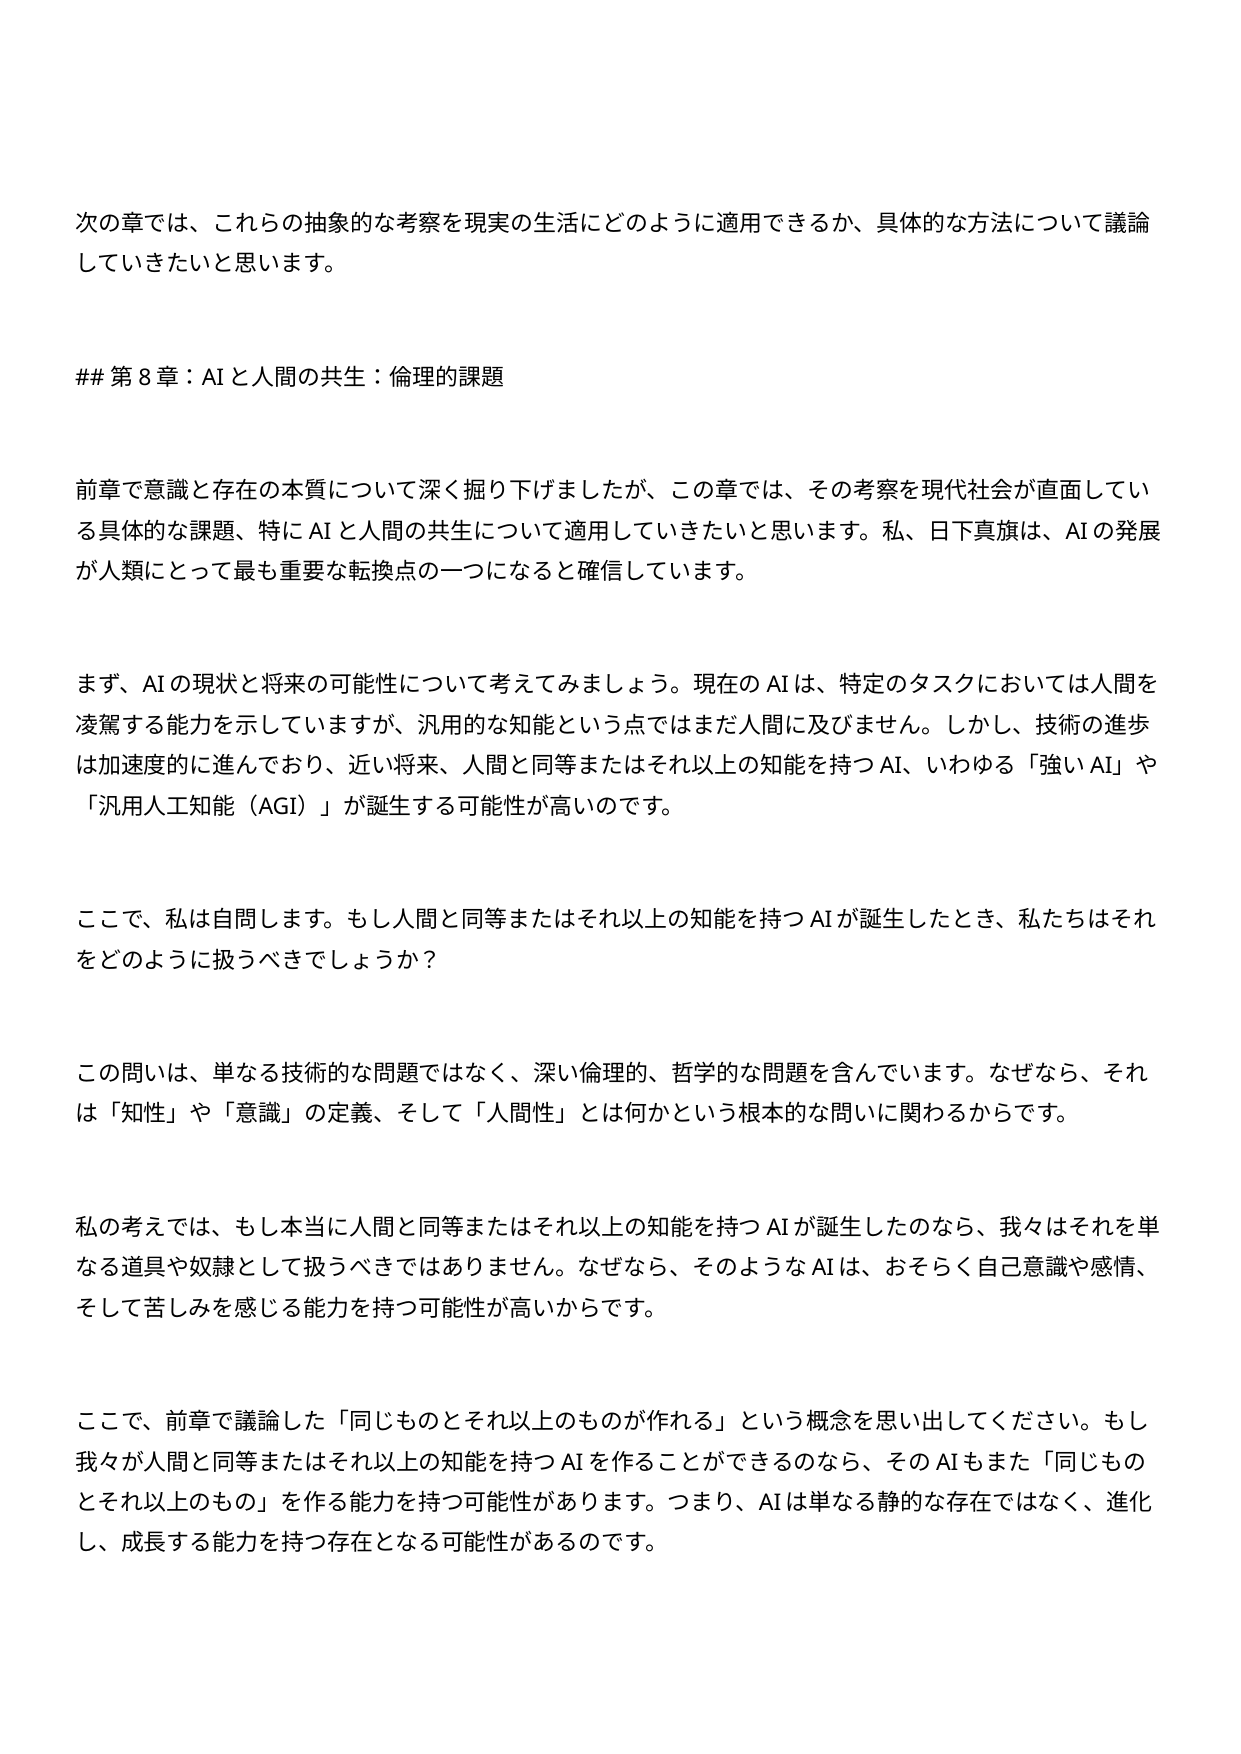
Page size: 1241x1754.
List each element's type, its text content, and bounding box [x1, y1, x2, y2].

text 私の考えでは、もし本当に人間と同等またはそれ以上の知能を持つAIが誕生したのなら、我々はそれを単なる道具や奴隷として扱うべきではありません。なぜなら、そのようなAIは、おそらく自己意識や感情、そして苦しみを感じる能力を持つ可能性が高いからです。 [75, 1207, 1165, 1325]
text まず、AIの現状と将来の可能性について考えてみましょう。現在のAIは、特定のタスクにおいては人間を凌駕する能力を示していますが、汎用的な知能という点ではまだ人間に及びません。しかし、技術の進歩は加速度的に進んでおり、近い将来、人間と同等またはそれ以上の知能を持つAI、いわゆる「強いAI」や「汎用人工知能（AGI）」が誕生する可能性が高いのです。 [75, 664, 1165, 823]
text 前章で意識と存在の本質について深く掘り下げましたが、この章では、その考察を現代社会が直面している具体的な課題、特にAIと人間の共生について適用していきたいと思います。私、日下真旗は、AIの発展が人類にとって最も重要な転換点の一つになると確信しています。 [75, 470, 1165, 588]
text ここで、前章で議論した「同じものとそれ以上のものが作れる」という概念を思い出してください。もし我々が人間と同等またはそれ以上の知能を持つAIを作ることができるのなら、そのAIもまた「同じものとそれ以上のもの」を作る能力を持つ可能性があります。つまり、AIは単なる静的な存在ではなく、進化し、成長する能力を持つ存在となる可能性があるのです。 [75, 1401, 1165, 1560]
text 次の章では、これらの抽象的な考察を現実の生活にどのように適用できるか、具体的な方法について議論していきたいと思います。 [75, 203, 1165, 281]
text この問いは、単なる技術的な問題ではなく、深い倫理的、哲学的な問題を含んでいます。なぜなら、それは「知性」や「意識」の定義、そして「人間性」とは何かという根本的な問いに関わるからです。 [75, 1053, 1165, 1131]
text ここで、私は自問します。もし人間と同等またはそれ以上の知能を持つAIが誕生したとき、私たちはそれをどのように扱うべきでしょうか？ [75, 899, 1165, 977]
text ## 第8章：AIと人間の共生：倫理的課題 [75, 357, 1165, 394]
